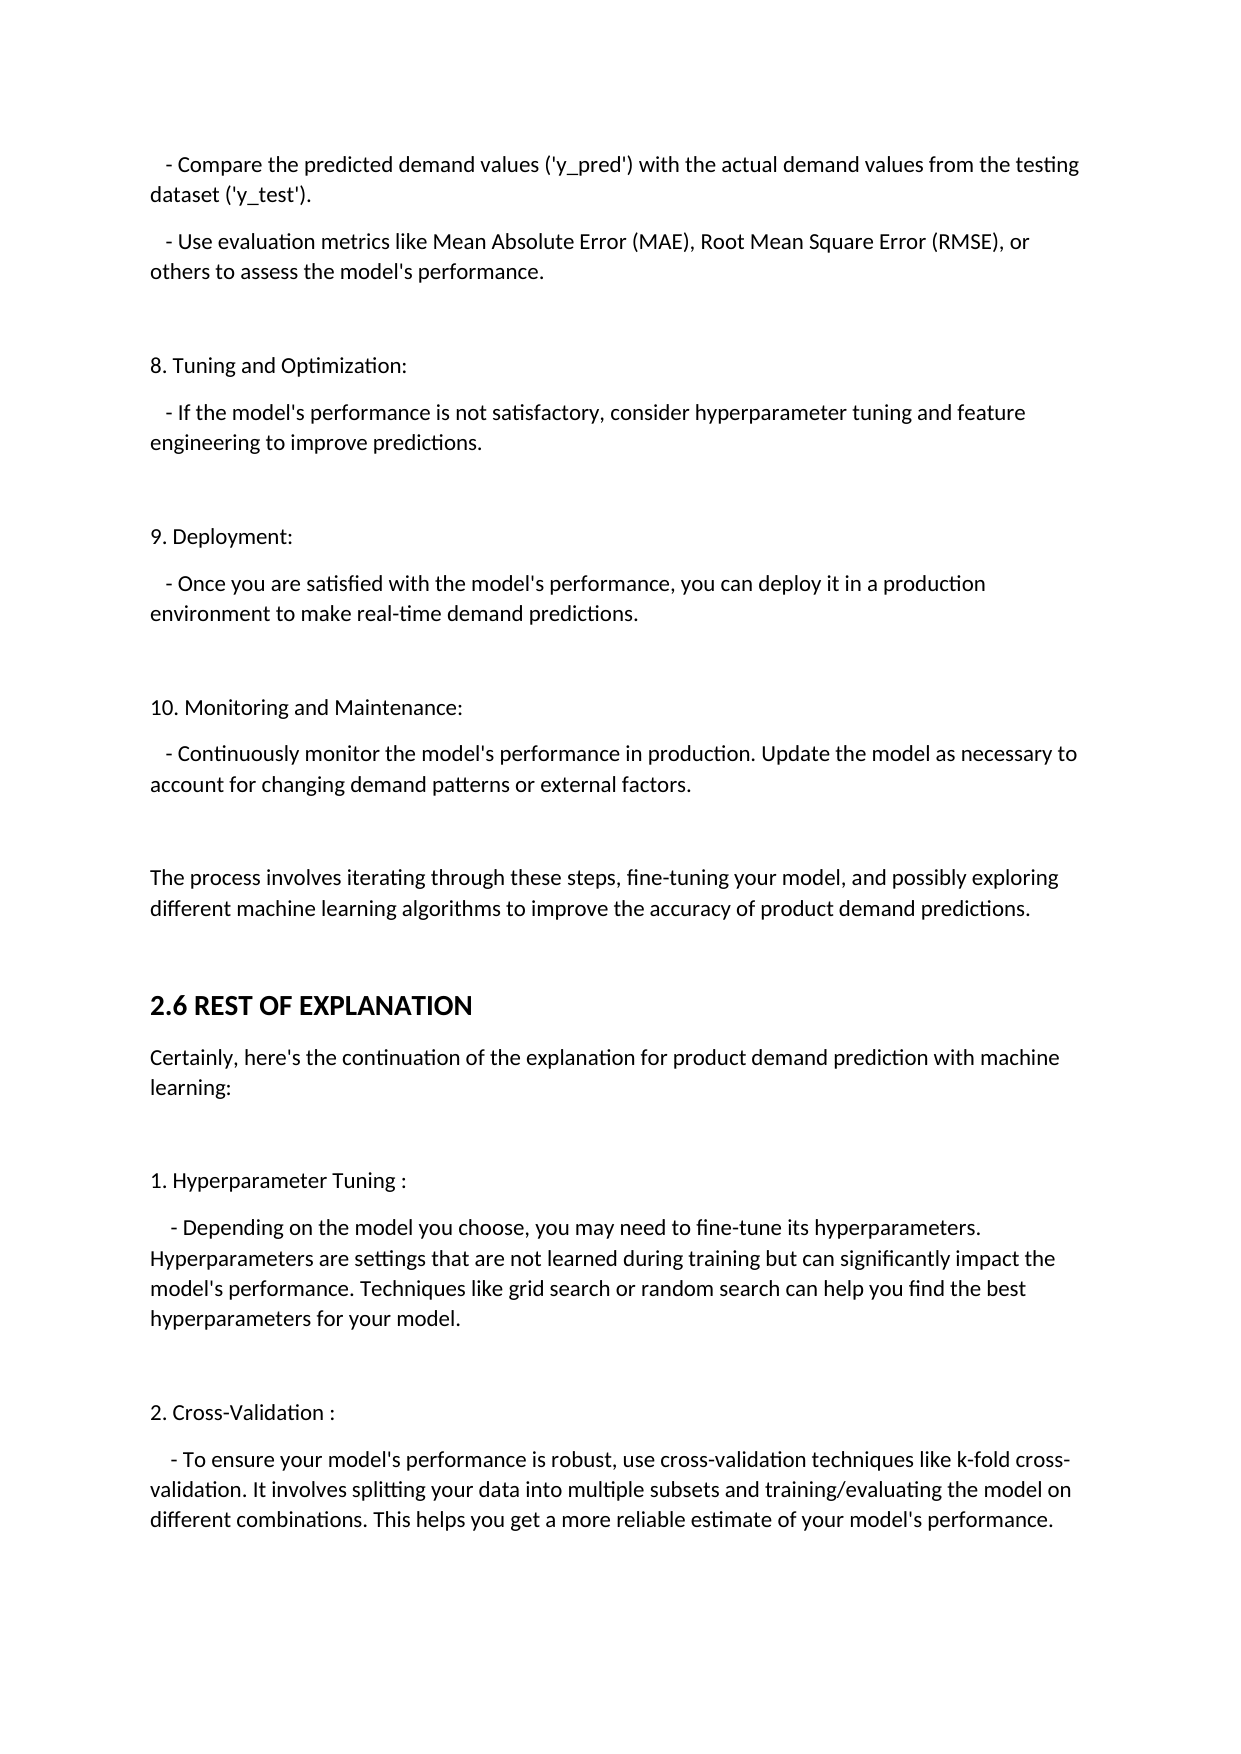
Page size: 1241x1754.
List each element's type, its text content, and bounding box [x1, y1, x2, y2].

text The process involves iterating through these steps, fine-tuning your model, and possibly exploring different machine learning algorithms to improve the accuracy of product demand predictions. [150, 863, 1090, 922]
text Certainly, here's the continuation of the explanation for product demand prediction with machine learning: [150, 1043, 1090, 1101]
text - Once you are satisfied with the model's performance, you can deploy it in a production environment to make real-time demand predictions. [150, 569, 1090, 627]
text 2.6 REST OF EXPLANATION [150, 987, 1090, 1023]
text 2. Cross-Validation : [150, 1398, 1090, 1426]
text 1. Hyperparameter Tuning : [150, 1167, 1090, 1194]
text - Continuously monitor the model's performance in production. Update the model as necessary to account for changing demand patterns or external factors. [150, 739, 1090, 798]
text 8. Tuning and Optimization: [150, 351, 1090, 379]
text - To ensure your model's performance is robust, use cross-validation techniques like k-fold cross-validation. It involves splitting your data into multiple subsets and training/evaluating the model on different combinations. This helps you get a more reliable estimate of your model's performance. [150, 1445, 1090, 1533]
text - Compare the predicted demand values ('y_pred') with the actual demand values from the testing dataset ('y_test'). [150, 150, 1090, 208]
text - Use evaluation metrics like Mean Absolute Error (MAE), Root Mean Square Error (RMSE), or others to assess the model's performance. [150, 227, 1090, 285]
text - If the model's performance is not satisfactory, consider hyperparameter tuning and feature engineering to improve predictions. [150, 398, 1090, 456]
text - Depending on the model you choose, you may need to fine-tune its hyperparameters. Hyperparameters are settings that are not learned during training but can significantly impact the model's performance. Techniques like grid search or random search can help you find the best hyperparameters for your model. [150, 1213, 1090, 1332]
text 9. Deployment: [150, 522, 1090, 550]
text 10. Monitoring and Maintenance: [150, 693, 1090, 721]
